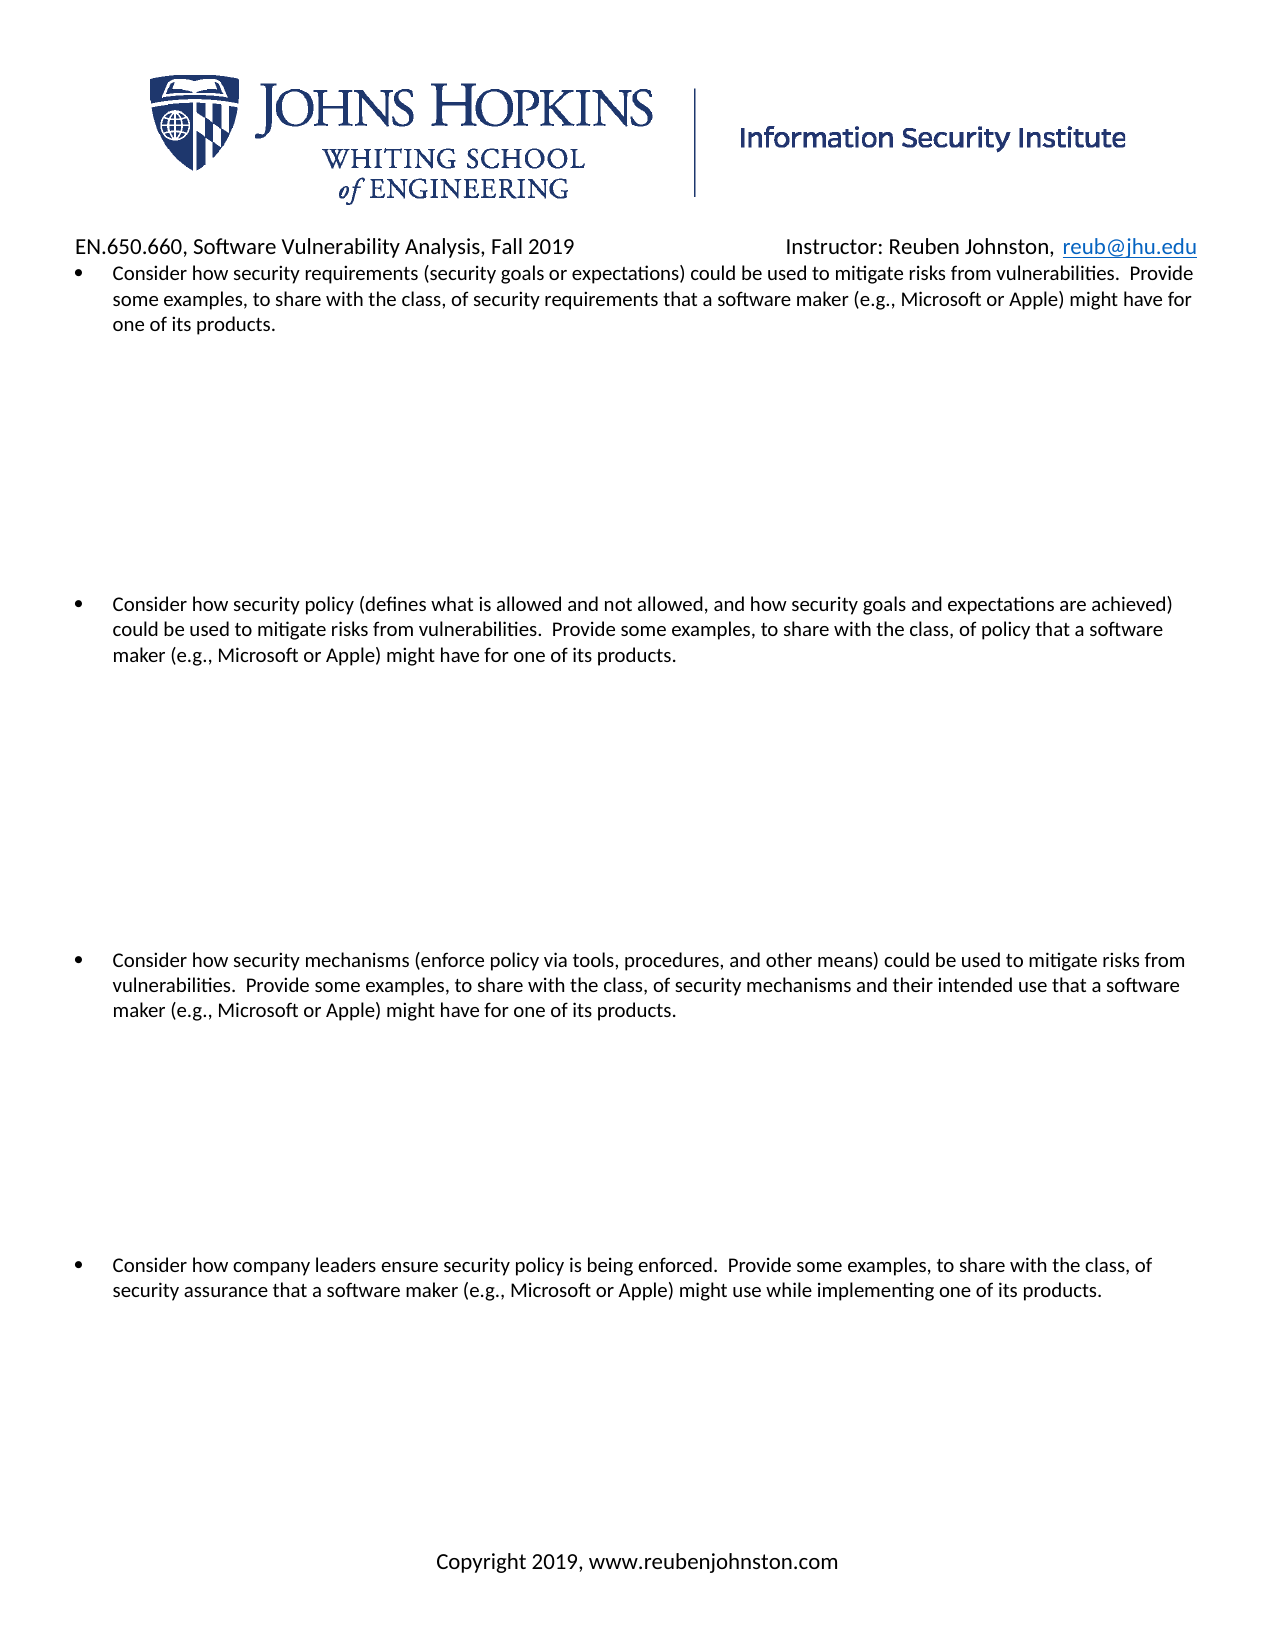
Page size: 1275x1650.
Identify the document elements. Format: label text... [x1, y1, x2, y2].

list Consider how security requirements (security goals or expectations) could be used to mitigate risks from vulnerabilities. Provide some examples, to share with the class, of security requirements that a software maker (e.g., Microsoft or Apple) might have for one of its products. [75, 261, 1200, 337]
list Consider how company leaders ensure security policy is being enforced. Provide some examples, to share with the class, of security assurance that a software maker (e.g., Microsoft or Apple) might use while implementing one of its products. [75, 1252, 1200, 1303]
list Consider how security mechanisms (enforce policy via tools, procedures, and other means) could be used to mitigate risks from vulnerabilities. Provide some examples, to share with the class, of security mechanisms and their intended use that a software maker (e.g., Microsoft or Apple) might have for one of its products. [75, 947, 1200, 1023]
list Consider how security policy (defines what is allowed and not allowed, and how security goals and expectations are achieved) could be used to mitigate risks from vulnerabilities. Provide some examples, to share with the class, of policy that a software maker (e.g., Microsoft or Apple) might have for one of its products. [75, 591, 1200, 667]
picture [150, 75, 1125, 205]
